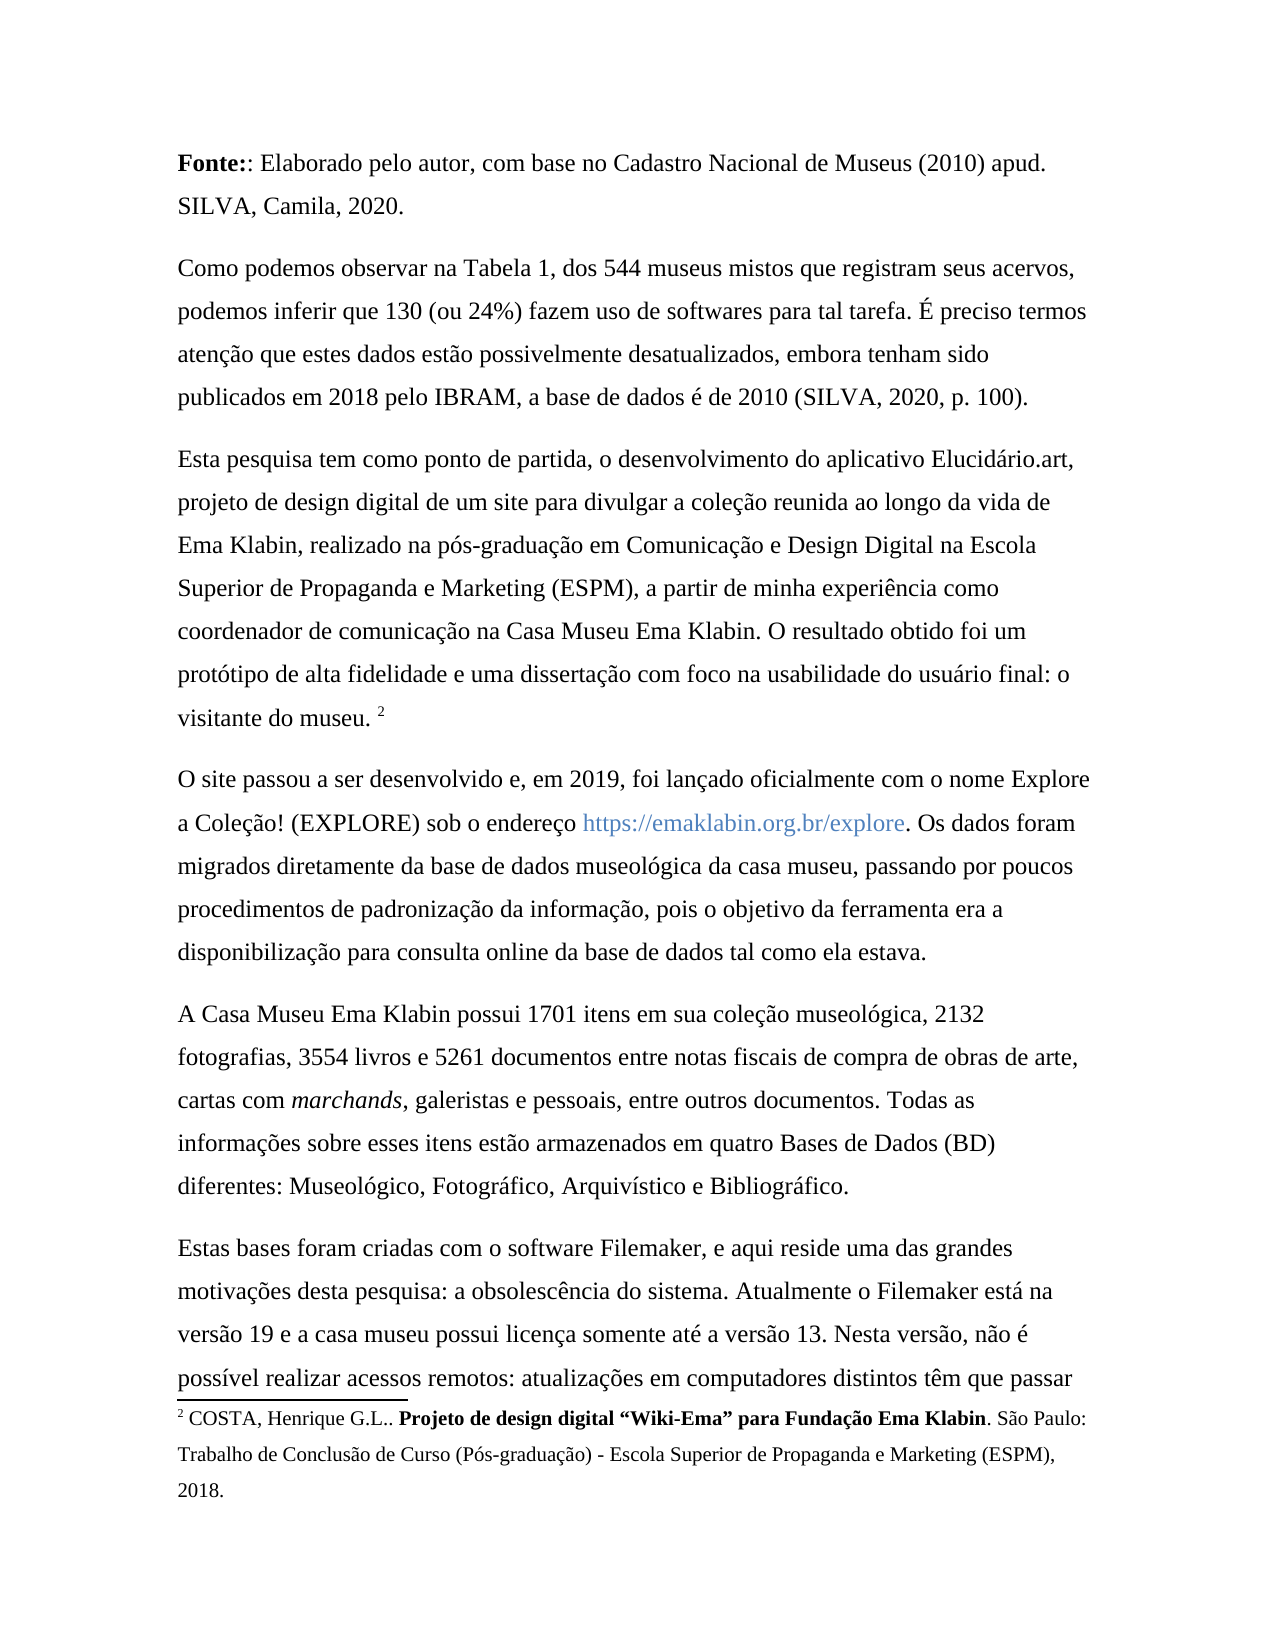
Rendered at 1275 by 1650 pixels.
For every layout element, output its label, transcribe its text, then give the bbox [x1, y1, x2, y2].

text Esta pesquisa tem como ponto de partida, o desenvolvimento do aplicativo Elucidário.art, projeto de design digital de um site para divulgar a coleção reunida ao longo da vida de Ema Klabin, realizado na pós-graduação em Comunicação e Design Digital na Escola Superior de Propaganda e Marketing (ESPM), a partir de minha experiência como coordenador de comunicação na Casa Museu Ema Klabin. O resultado obtido foi um protótipo de alta fidelidade e uma dissertação com foco na usabilidade do usuário final: o visitante do museu. [177, 444, 1098, 731]
text Fonte:: Elaborado pelo autor, com base no Cadastro Nacional de Museus (2010) apud. SILVA, Camila, 2020. [177, 148, 1098, 219]
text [177, 1233, 1098, 1391]
text A Casa Museu Ema Klabin possui 1701 itens em sua coleção museológica, 2132 fotografias, 3554 livros e 5261 documentos entre notas fiscais de compra de obras de arte, cartas com marchands, galeristas e pessoais, entre outros documentos. Todas as informações sobre esses itens estão armazenados em quatro Bases de Dados (BD) diferentes: Museológico, Fotográfico, Arquivístico e Bibliográfico. [177, 999, 1098, 1200]
text Como podemos observar na Tabela 1, dos 544 museus mistos que registram seus acervos, podemos inferir que 130 (ou 24%) fazem uso de softwares para tal tarefa. É preciso termos atenção que estes dados estão possivelmente desatualizados, embora tenham sido publicados em 2018 pelo IBRAM, a base de dados é de 2010 (SILVA, 2020, p. 100). [177, 253, 1098, 411]
text O site passou a ser desenvolvido e, em 2019, foi lançado oficialmente com o nome Explore a Coleção! (EXPLORE) sob o endereço https://emaklabin.org.br/explore. Os dados foram migrados diretamente da base de dados museológica da casa museu, passando por poucos procedimentos de padronização da informação, pois o objetivo da ferramenta era a disponibilização para consulta online da base de dados tal como ela estava. [177, 764, 1098, 966]
